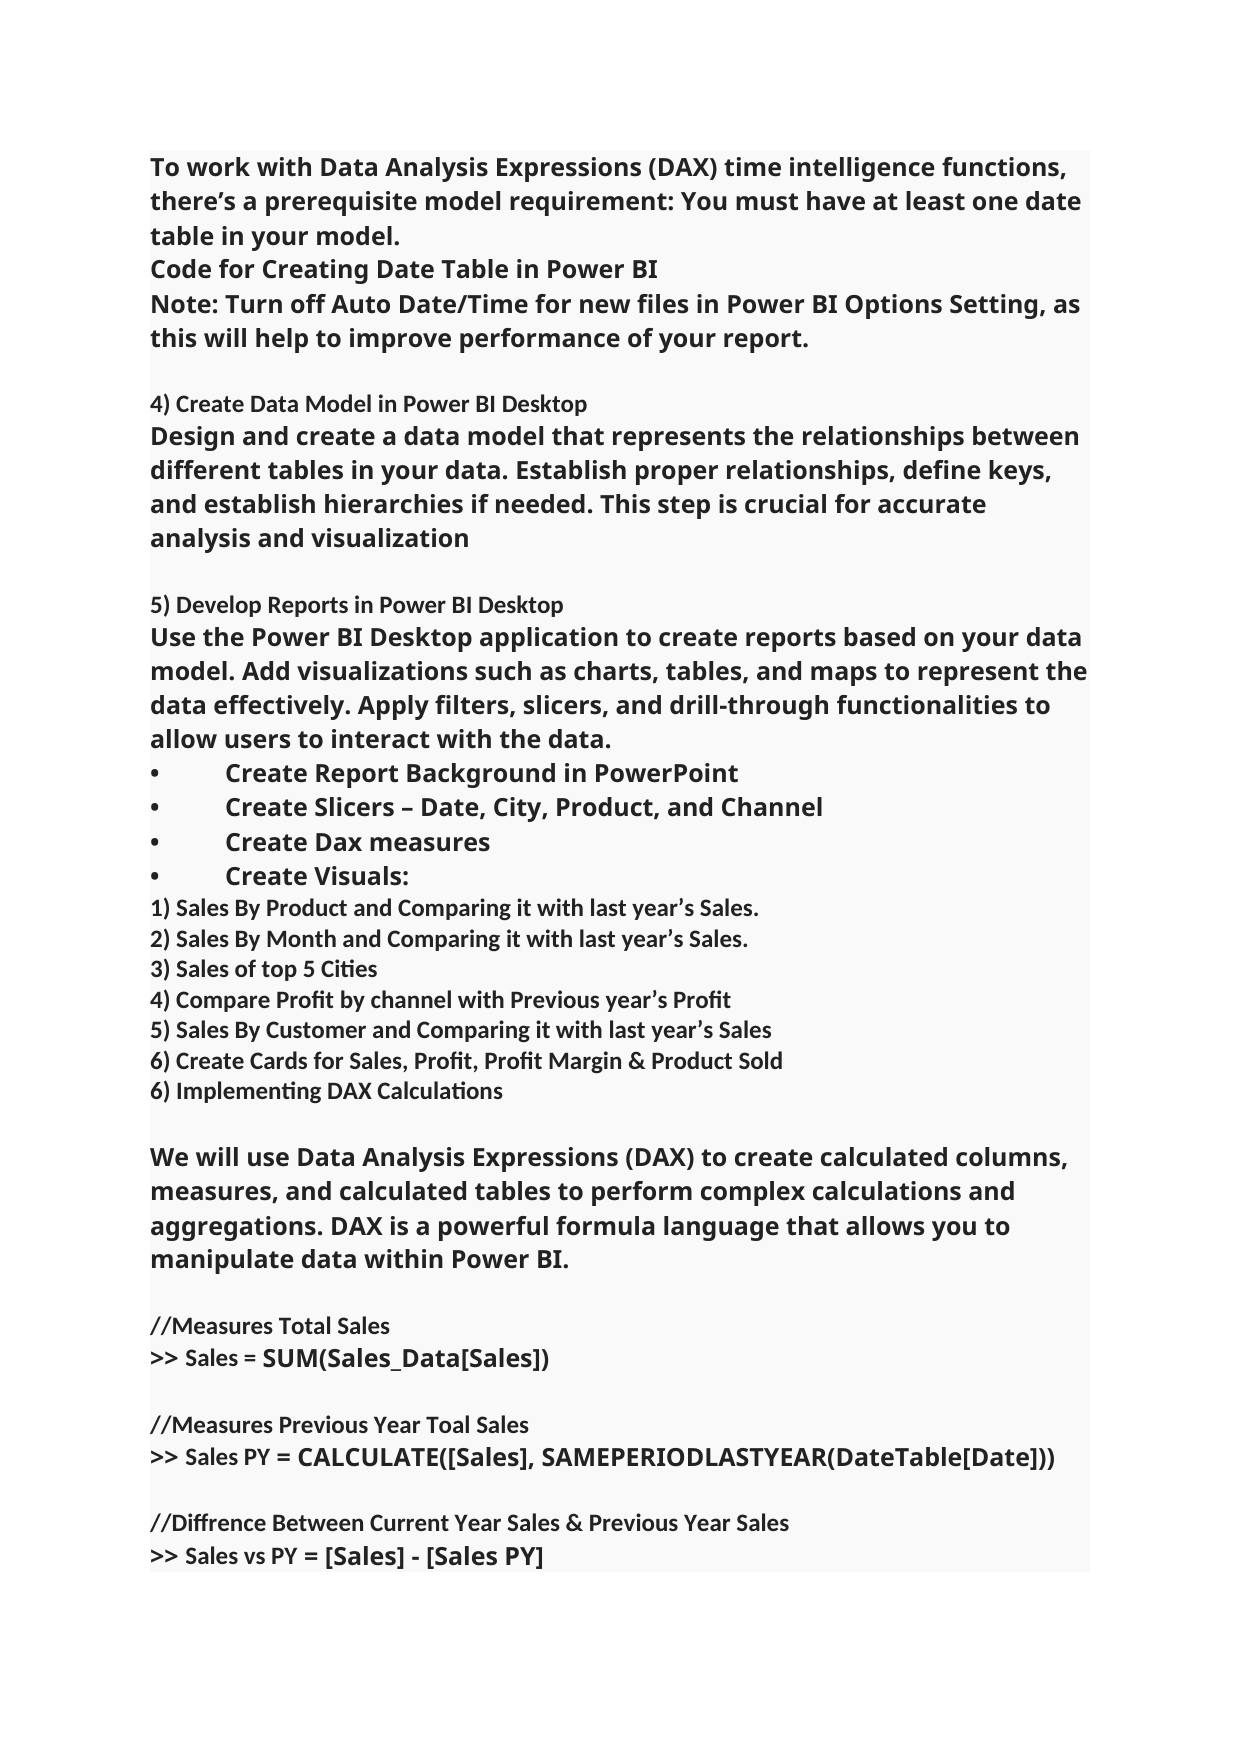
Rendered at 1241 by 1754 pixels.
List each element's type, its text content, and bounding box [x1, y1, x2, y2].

text 4) Compare Profit by channel with Previous year’s Profit [150, 984, 1090, 1014]
text • Create Slicers – Date, City, Product, and Channel [150, 790, 1090, 824]
text >> Sales = SUM(Sales_Data[Sales]) [150, 1341, 1090, 1375]
text 6) Create Cards for Sales, Profit, Profit Margin & Product Sold [150, 1045, 1090, 1075]
text >> Sales vs PY = [Sales] - [Sales PY] [150, 1538, 1090, 1572]
text //Measures Previous Year Toal Sales [150, 1409, 1090, 1439]
text //Diffrence Between Current Year Sales & Previous Year Sales [150, 1508, 1090, 1538]
text //Measures Total Sales [150, 1310, 1090, 1341]
text 1) Sales By Product and Comparing it with last year’s Sales. [150, 892, 1090, 923]
text Design and create a data model that represents the relationships between different tables in your data. Establish proper relationships, define keys, and establish hierarchies if needed. This step is crucial for accurate analysis and visualization [150, 419, 1090, 555]
text 4) Create Data Model in Power BI Desktop [150, 388, 1090, 419]
text 2) Sales By Month and Comparing it with last year’s Sales. [150, 923, 1090, 953]
text >> Sales PY = CALCULATE([Sales], SAMEPERIODLASTYEAR(DateTable[Date])) [150, 1439, 1090, 1473]
text We will use Data Analysis Expressions (DAX) to create calculated columns, measures, and calculated tables to perform complex calculations and aggregations. DAX is a powerful formula language that allows you to manipulate data within Power BI. [150, 1140, 1090, 1276]
text • Create Report Background in PowerPoint [150, 756, 1090, 790]
text Note: Turn off Auto Date/Time for new files in Power BI Options Setting, as this will help to improve performance of your report. [150, 286, 1090, 354]
text 5) Develop Reports in Power BI Desktop [150, 589, 1090, 620]
text 6) Implementing DAX Calculations [150, 1075, 1090, 1106]
text Code for Creating Date Table in Power BI [150, 252, 1090, 286]
text • Create Visuals: [150, 858, 1090, 892]
text • Create Dax measures [150, 824, 1090, 858]
text 3) Sales of top 5 Cities [150, 953, 1090, 984]
text 5) Sales By Customer and Comparing it with last year’s Sales [150, 1014, 1090, 1045]
text Use the Power BI Desktop application to create reports based on your data model. Add visualizations such as charts, tables, and maps to represent the data effectively. Apply filters, slicers, and drill-through functionalities to allow users to interact with the data. [150, 620, 1090, 756]
text To work with Data Analysis Expressions (DAX) time intelligence functions, there’s a prerequisite model requirement: You must have at least one date table in your model. [150, 150, 1090, 252]
